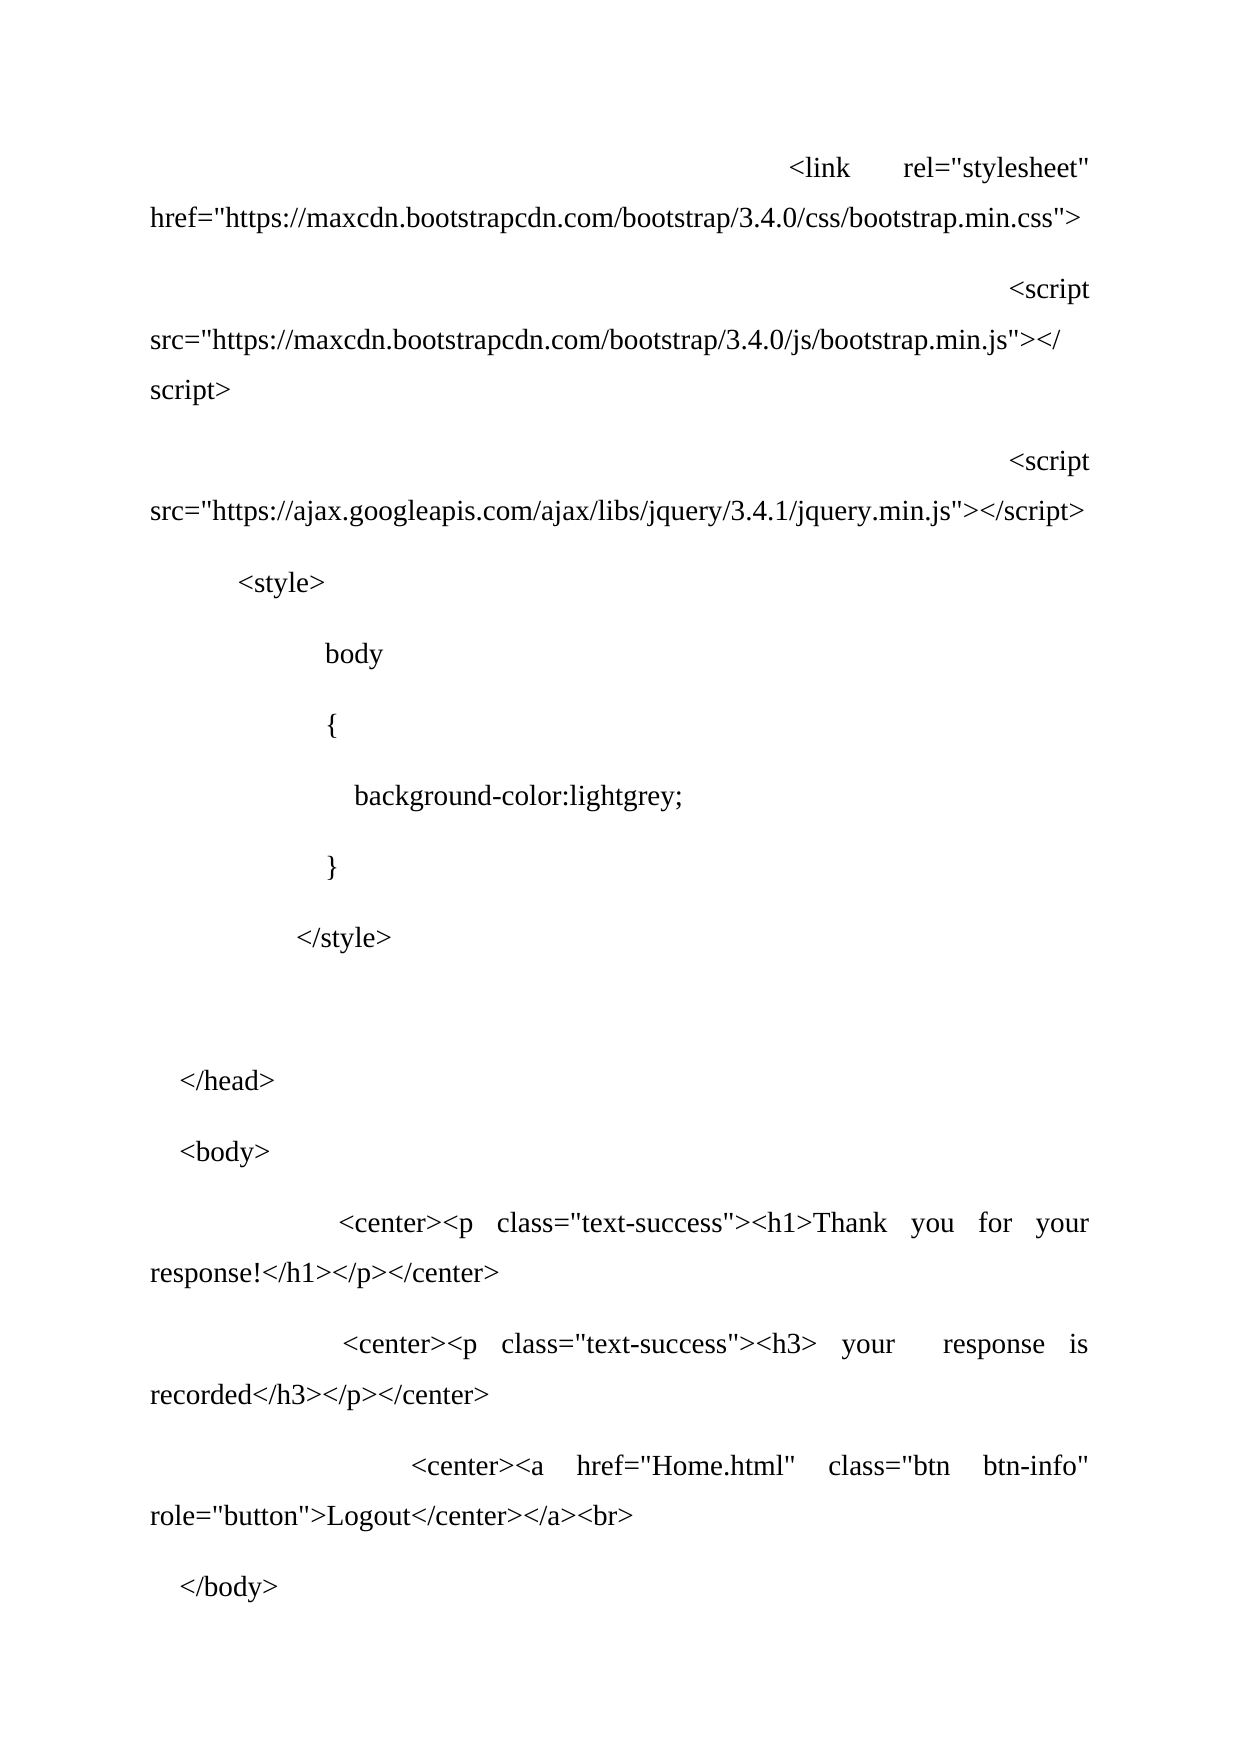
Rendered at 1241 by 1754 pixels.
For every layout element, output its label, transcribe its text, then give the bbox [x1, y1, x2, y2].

text <center><a href="Home.html" class="btn btn-info" role="button">Logout</center></a><br> [150, 1448, 1090, 1532]
text { [150, 707, 1090, 741]
text <body> [150, 1134, 1090, 1167]
text <center><p class="text-success"><h3> your response is recorded</h3></p></center> [150, 1326, 1090, 1410]
text <link rel="stylesheet" href="https://maxcdn.bootstrapcdn.com/bootstrap/3.4.0/css/bootstrap.min.css"> [150, 150, 1090, 234]
text </body> [150, 1569, 1090, 1603]
text <center><p class="text-success"><h1>Thank you for your response!</h1></p></center> [150, 1205, 1090, 1289]
text body [150, 636, 1090, 669]
text </style> [150, 920, 1090, 954]
text </head> [150, 1063, 1090, 1096]
text <script src="https://ajax.googleapis.com/ajax/libs/jquery/3.4.1/jquery.min.js"></script> [150, 443, 1090, 527]
text background-color:lightgrey; [150, 778, 1090, 812]
text <style> [150, 565, 1090, 598]
text <script src="https://maxcdn.bootstrapcdn.com/bootstrap/3.4.0/js/bootstrap.min.js"></script> [150, 271, 1090, 406]
text } [150, 849, 1090, 883]
